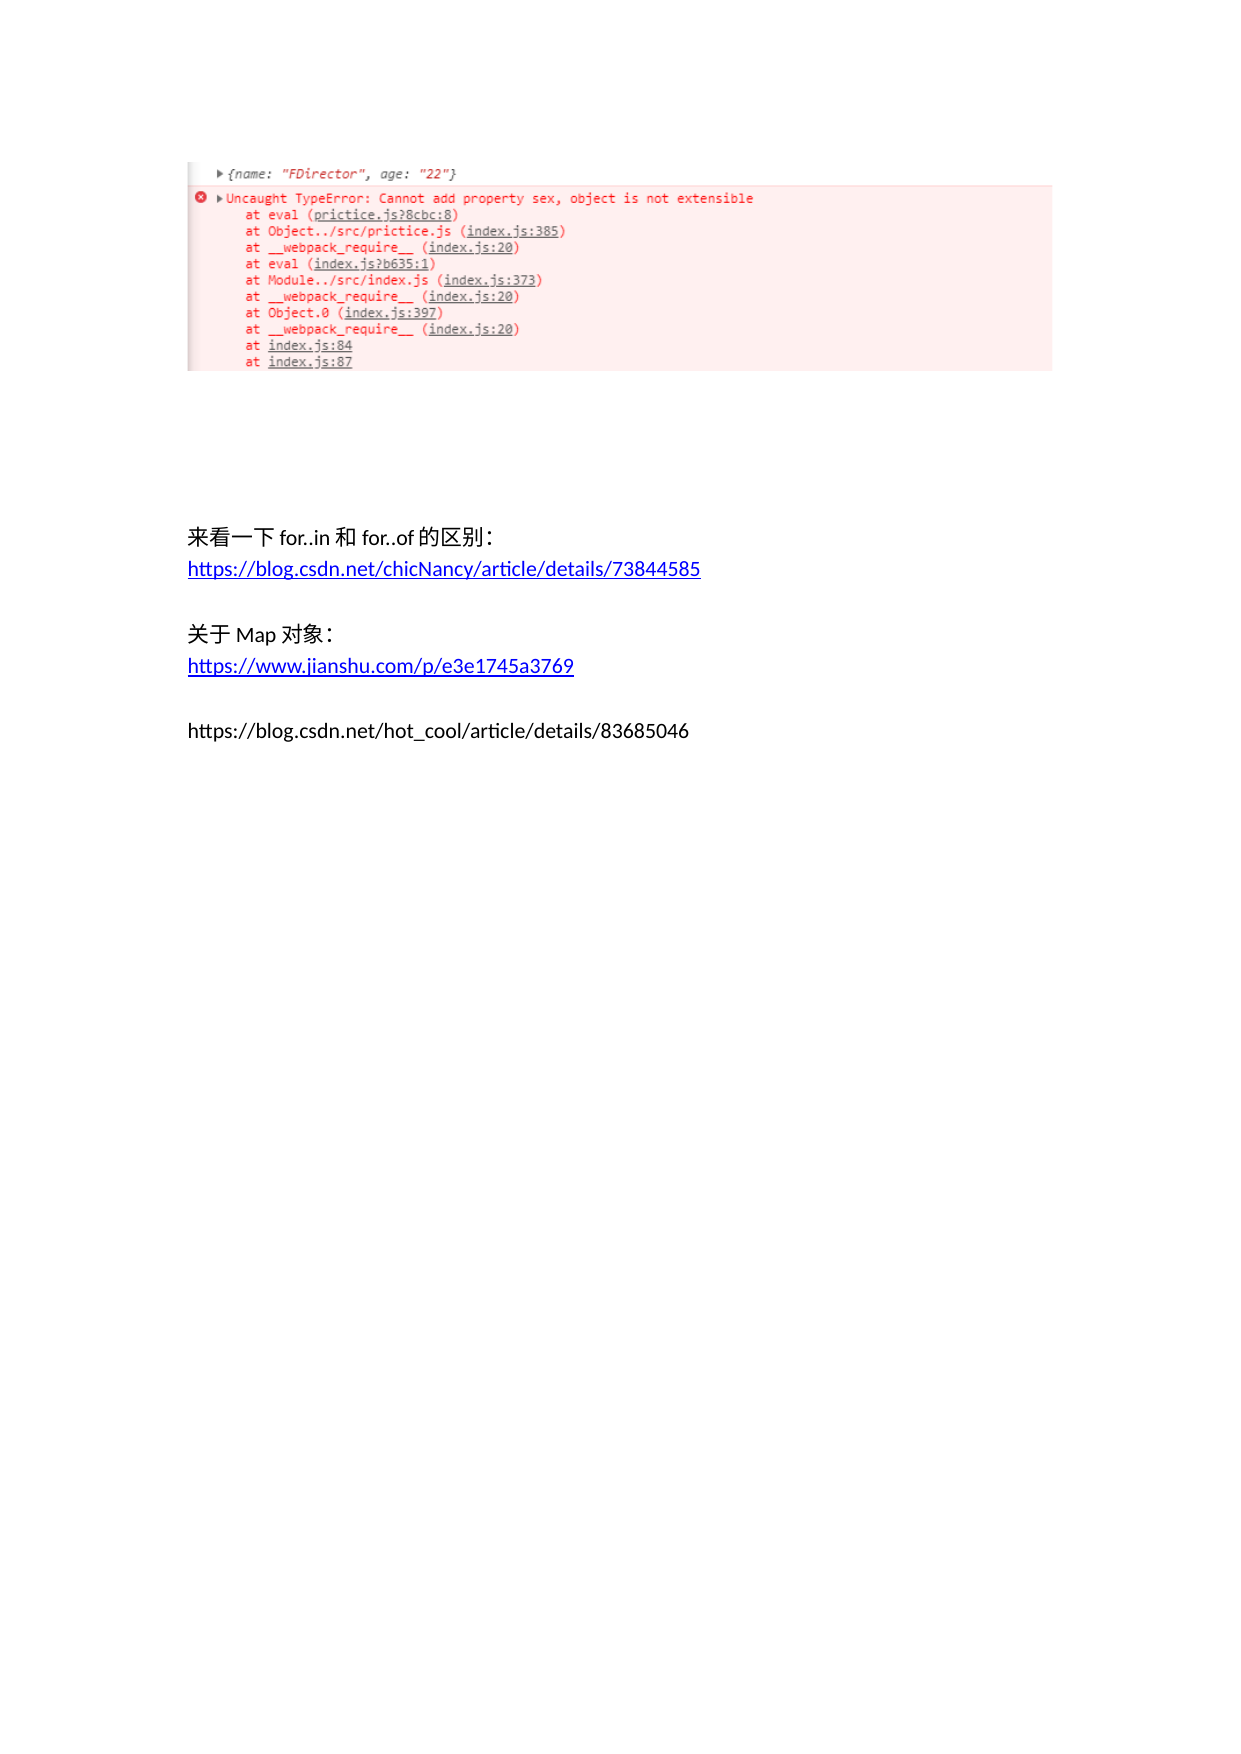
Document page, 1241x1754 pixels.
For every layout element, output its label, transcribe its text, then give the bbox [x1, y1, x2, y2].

picture [187, 162, 1053, 371]
text https://www.jianshu.com/p/e3e1745a3769 [187, 649, 1053, 682]
text 关于Map对象： [187, 617, 1053, 649]
text 来看一下for..in 和 for..of的区别： [187, 519, 1053, 552]
text https://blog.csdn.net/hot_cool/article/details/83685046 [187, 714, 1053, 747]
text https://blog.csdn.net/chicNancy/article/details/73844585 [187, 552, 1053, 584]
